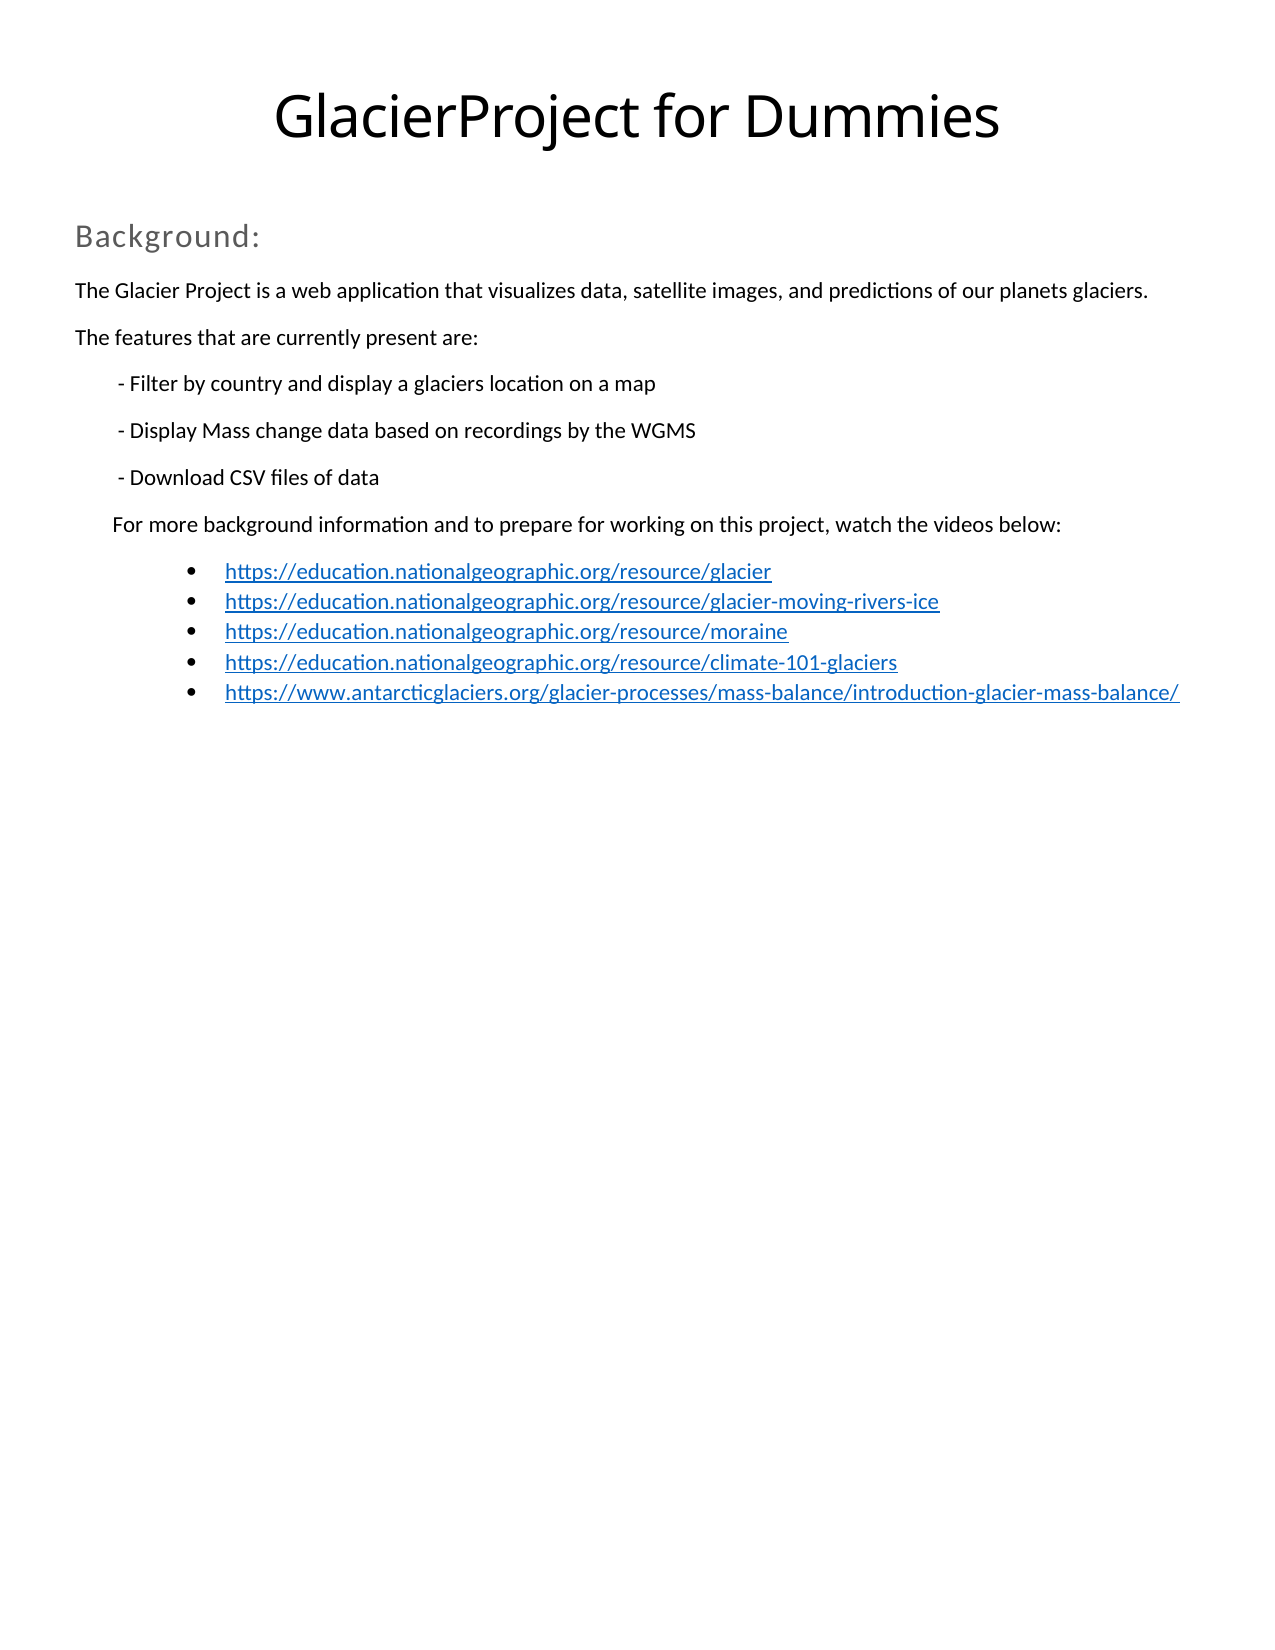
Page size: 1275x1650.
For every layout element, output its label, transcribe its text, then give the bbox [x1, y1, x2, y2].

list https://education.nationalgeographic.org/resource/moraine [187, 617, 1200, 645]
text - Display Mass change data based on recordings by the WGMS [75, 416, 1200, 444]
list https://education.nationalgeographic.org/resource/climate-101-glaciers [187, 648, 1200, 676]
text - Download CSV files of data [75, 463, 1200, 491]
text - Filter by country and display a glaciers location on a map [75, 369, 1200, 397]
subtitle Background: [75, 215, 1200, 256]
text The Glacier Project is a web application that visualizes data, satellite images, and predictions of our planets glaciers. [75, 276, 1200, 304]
title GlacierProject for Dummies [75, 75, 1200, 154]
text For more background information and to prepare for working on this project, watch the videos below: [75, 510, 1200, 538]
list https://www.antarcticglaciers.org/glacier-processes/mass-balance/introduction-glacier-mass-balance/ [187, 678, 1200, 706]
text The features that are currently present are: [75, 323, 1200, 351]
list https://education.nationalgeographic.org/resource/glacier [187, 557, 1200, 585]
list https://education.nationalgeographic.org/resource/glacier-moving-rivers-ice [187, 587, 1200, 615]
